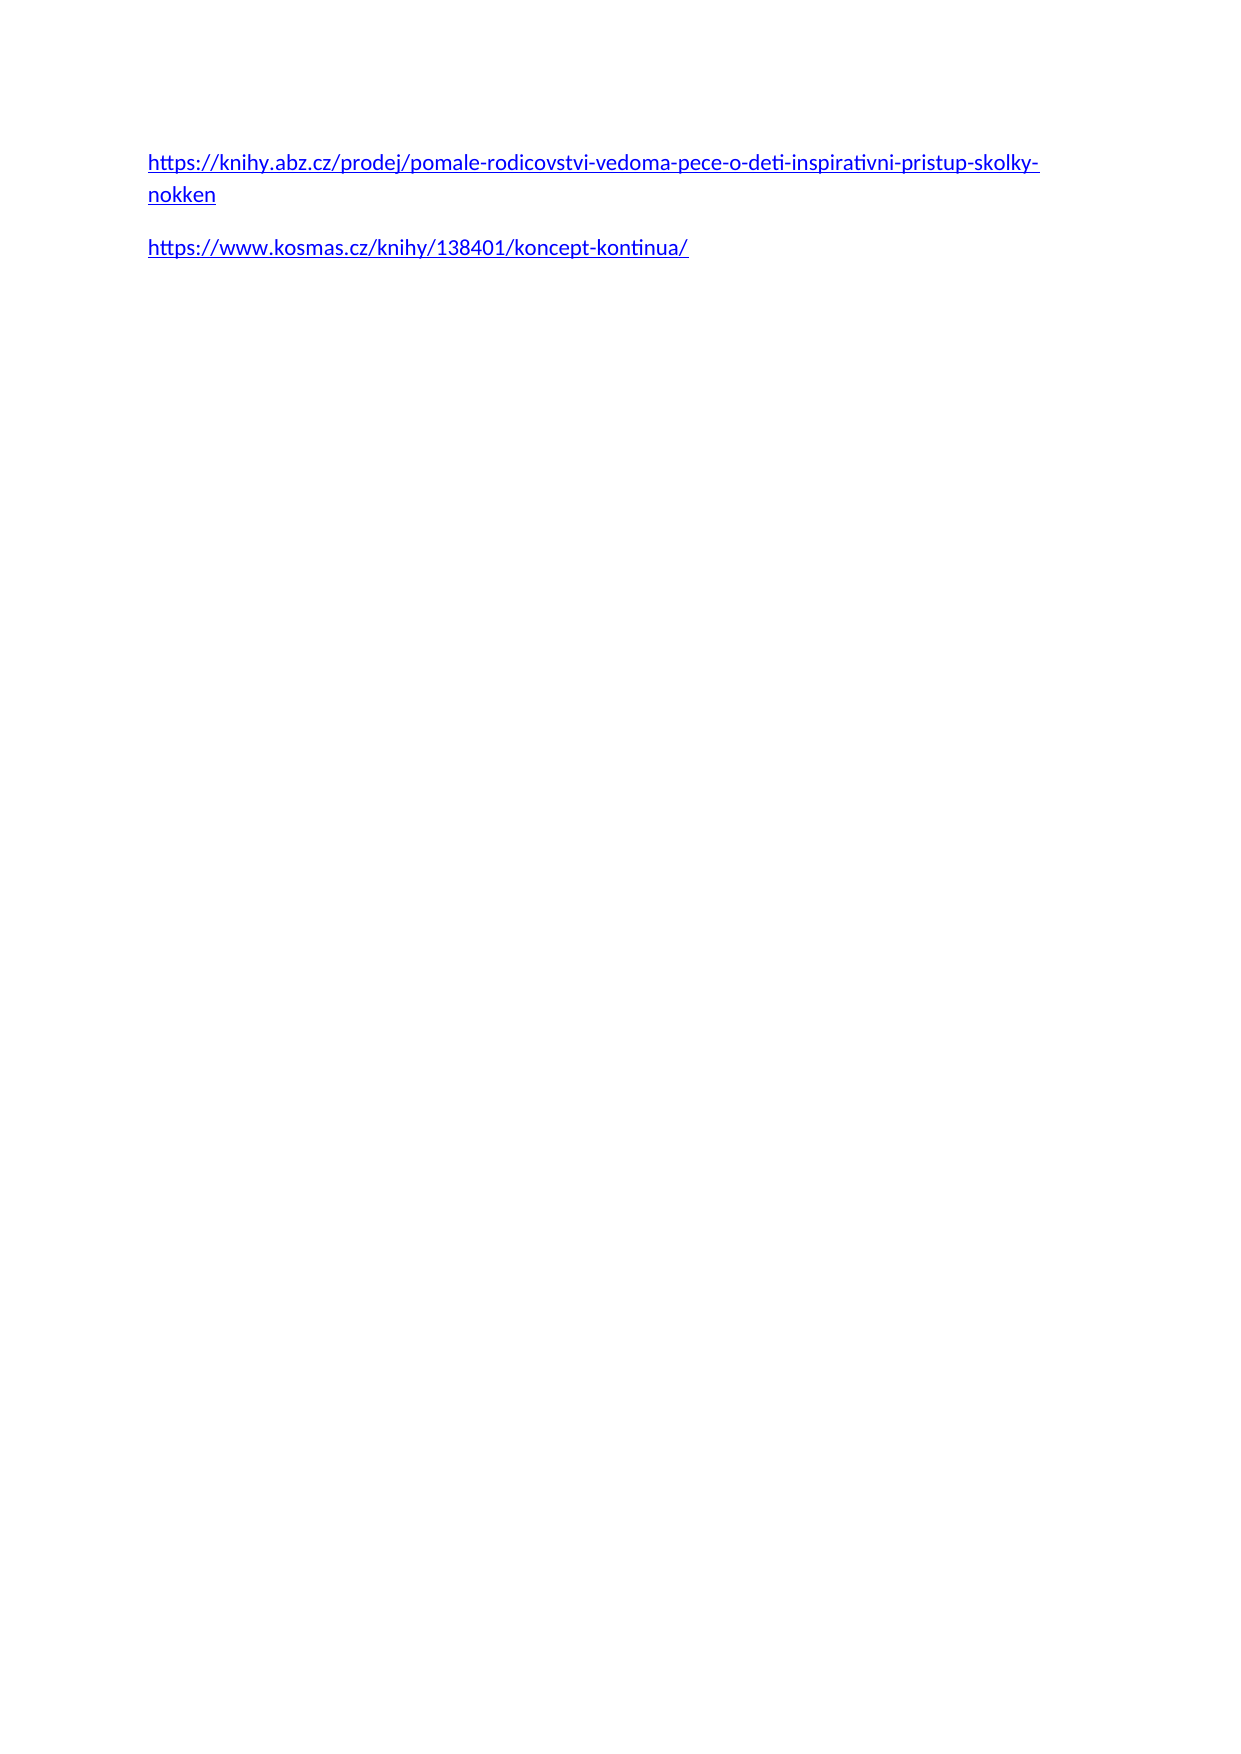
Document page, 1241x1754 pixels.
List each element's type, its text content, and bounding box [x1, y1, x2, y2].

text https://knihy.abz.cz/prodej/pomale-rodicovstvi-vedoma-pece-o-deti-inspirativni-pristup-skolky-nokken [148, 148, 1093, 208]
text https://www.kosmas.cz/knihy/138401/koncept-kontinua/ [148, 233, 1093, 261]
